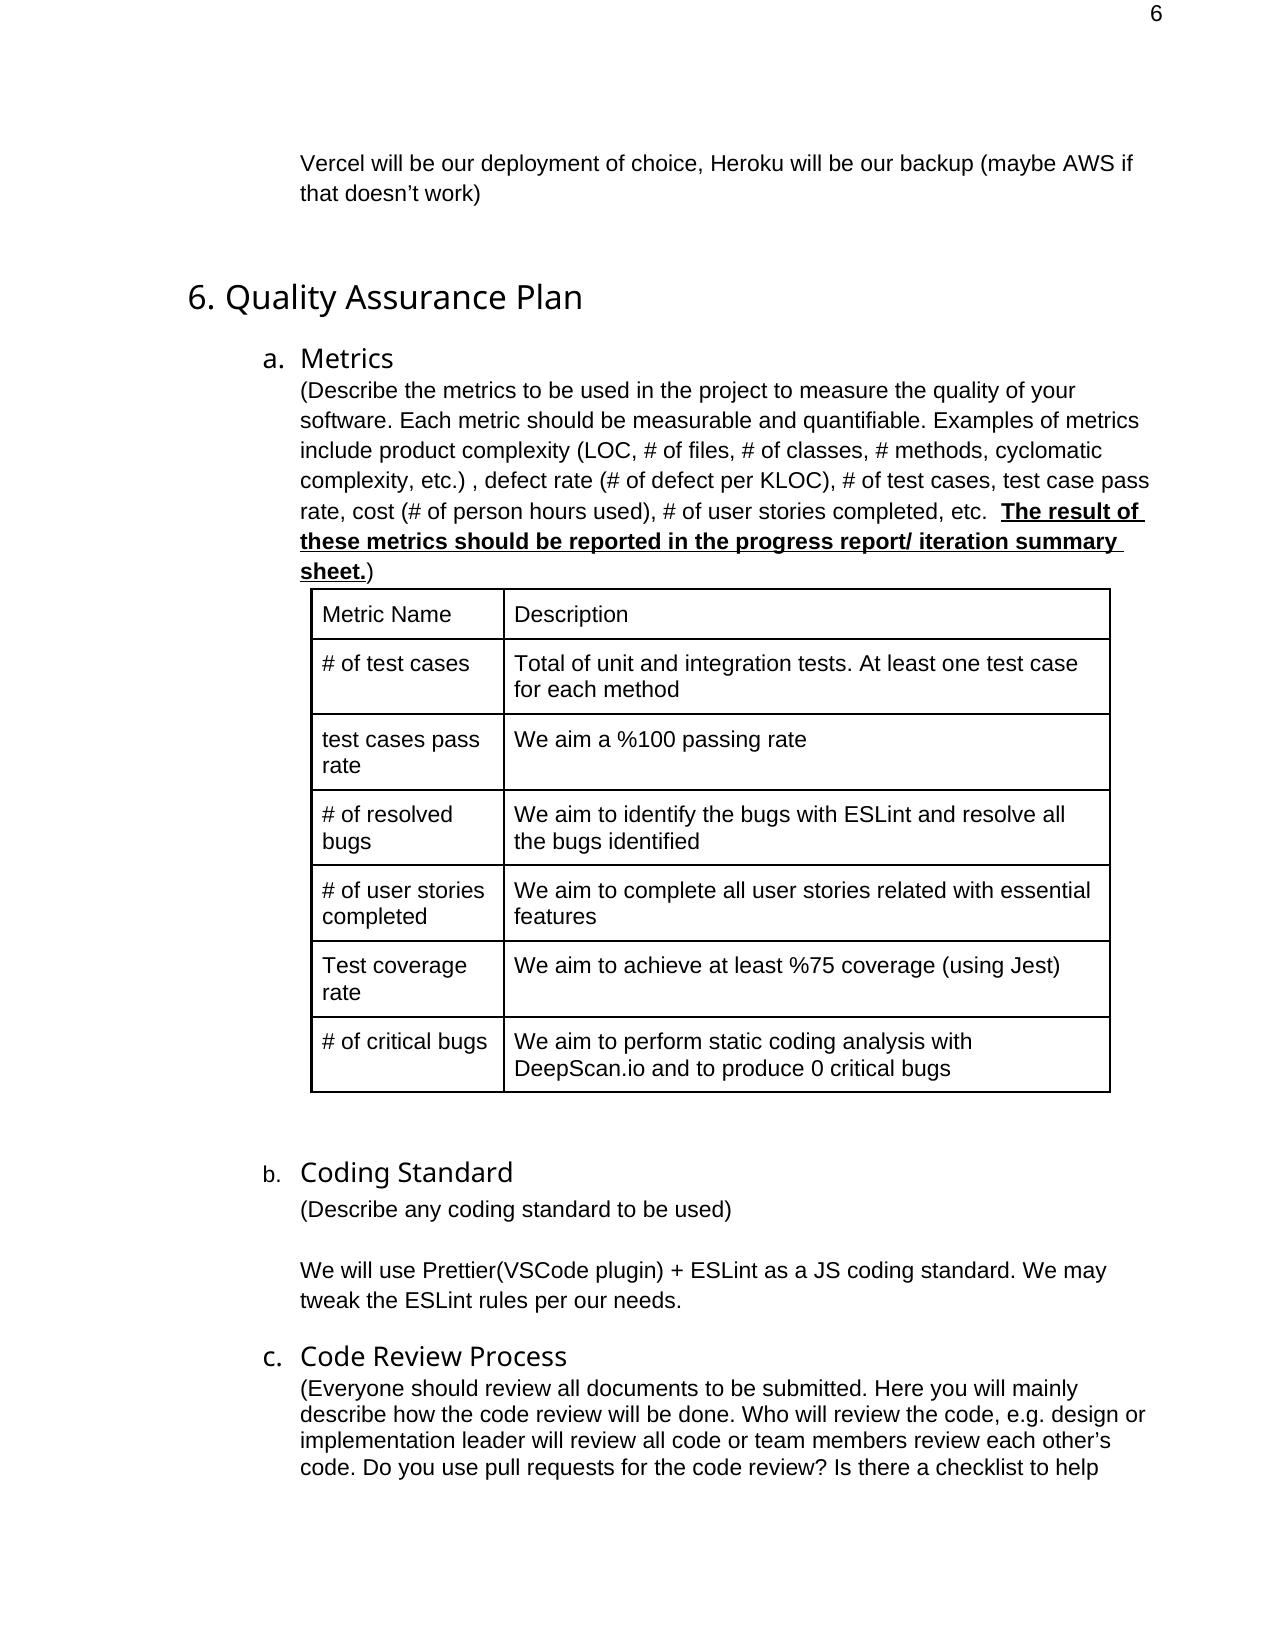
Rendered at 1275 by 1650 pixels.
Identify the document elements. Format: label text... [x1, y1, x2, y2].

text (Describe the metrics to be used in the project to measure the quality of your software. Each metric should be measurable and quantifiable. Examples of metrics include product complexity (LOC, # of files, # of classes, # methods, cyclomatic complexity, etc.) , defect rate (# of defect per KLOC), # of test cases, test case pass rate, cost (# of person hours used), # of user stories completed, etc. The result of these metrics should be reported in the progress report/ iteration summary sheet.) [300, 377, 1162, 584]
table_cell We aim to perform static coding analysis with DeepScan.io and to produce 0 critical bugs [505, 1018, 1109, 1091]
subtitle Code Review Process [262, 1338, 1162, 1375]
text Vercel will be our deployment of choice, Heroku will be our backup (maybe AWS if that doesn’t work) [300, 150, 1162, 207]
table_cell # of test cases [313, 640, 503, 713]
table_header Metric Name [313, 590, 503, 637]
table_cell We aim to identify the bugs with ESLint and resolve all the bugs identified [505, 791, 1109, 864]
table_cell We aim to achieve at least %75 coverage (using Jest) [505, 942, 1109, 1016]
table_cell # of critical bugs [313, 1018, 503, 1091]
table_cell Test coverage rate [313, 942, 503, 1016]
text We will use Prettier(VSCode plugin) + ESLint as a JS coding standard. We may tweak the ESLint rules per our needs. [300, 1257, 1162, 1313]
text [300, 1375, 1162, 1480]
subtitle Metrics [262, 340, 1162, 377]
table_cell We aim to complete all user stories related with essential features [505, 866, 1109, 940]
table_cell # of user stories completed [313, 866, 503, 940]
subtitle Quality Assurance Plan [187, 274, 1162, 319]
text (Describe any coding standard to be used) [300, 1196, 1162, 1222]
list Coding Standard [262, 1154, 1162, 1191]
table_cell test cases pass rate [313, 715, 503, 789]
table_header Description [505, 590, 1109, 637]
table_cell We aim a %100 passing rate [505, 715, 1109, 789]
table_cell # of resolved bugs [313, 791, 503, 864]
table_cell Total of unit and integration tests. At least one test case for each method [505, 640, 1109, 713]
